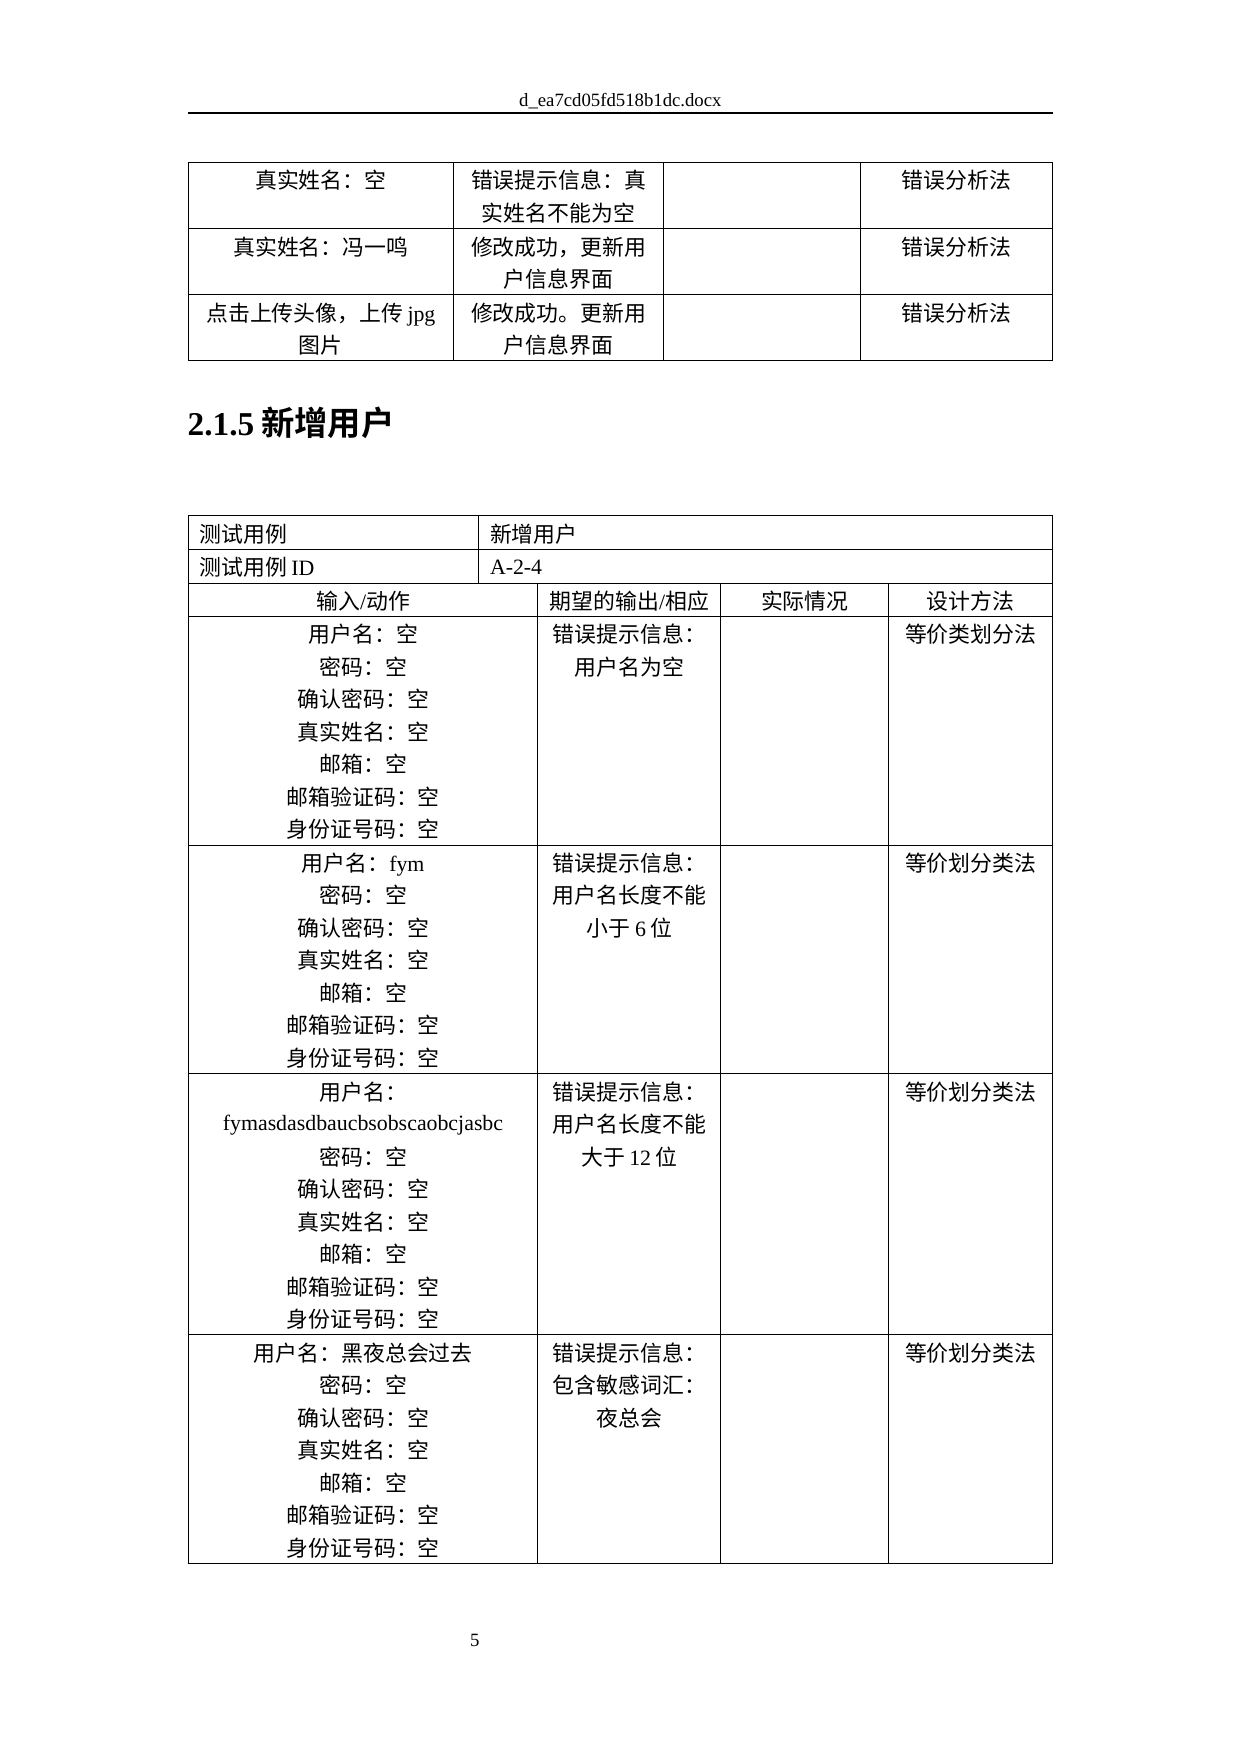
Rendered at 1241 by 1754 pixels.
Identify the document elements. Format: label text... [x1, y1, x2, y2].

table_cell 错误提示信息：用户名长度不能大于12位 [538, 1074, 720, 1334]
subtitle 2.1.5新增用户 [187, 388, 1053, 453]
table_cell [664, 163, 860, 228]
table_cell 错误提示信息：真实姓名不能为空 [454, 163, 663, 228]
table_cell 等价划分类法 [889, 1074, 1052, 1334]
table_cell [664, 295, 860, 360]
table_cell [721, 617, 888, 844]
table_header 新增用户 [479, 516, 1052, 549]
table_cell 等价划分类法 [889, 1335, 1052, 1563]
table_cell [664, 229, 860, 294]
table_cell 错误提示信息：用户名长度不能小于6位 [538, 846, 720, 1073]
table_cell 等价划分类法 [889, 846, 1052, 1073]
table_cell 真实姓名：空 [189, 163, 453, 228]
table_cell 点击上传头像，上传jpg图片 [189, 295, 453, 360]
table_cell 用户名：fymasdasdbaucbsobscaobcjasbc 密码：空 确认密码：空 真实姓名：空 邮箱：空 邮箱验证码：空 身份证号码：空 [189, 1074, 537, 1334]
table_cell 用户名：空 密码：空 确认密码：空 真实姓名：空 邮箱：空 邮箱验证码：空 身份证号码：空 [189, 617, 537, 844]
table_cell 真实姓名：冯一鸣 [189, 229, 453, 294]
table_cell 期望的输出/相应 [538, 584, 720, 616]
table_cell 输入/动作 [189, 584, 537, 616]
table_header 测试用例 [189, 516, 478, 549]
table_cell 用户名：黑夜总会过去 密码：空 确认密码：空 真实姓名：空 邮箱：空 邮箱验证码：空 身份证号码：空 [189, 1335, 537, 1563]
table_cell 修改成功，更新用户信息界面 [454, 229, 663, 294]
table_cell A-2-4 [479, 550, 1052, 582]
table_cell [721, 1335, 888, 1563]
table_cell 设计方法 [889, 584, 1052, 616]
table_cell 修改成功。更新用户信息界面 [454, 295, 663, 360]
table_cell 实际情况 [721, 584, 888, 616]
table_cell 错误分析法 [861, 229, 1052, 294]
table_cell 错误提示信息：包含敏感词汇：夜总会 [538, 1335, 720, 1563]
table_cell 错误分析法 [861, 295, 1052, 360]
table_cell 错误提示信息：用户名为空 [538, 617, 720, 844]
table_cell [721, 846, 888, 1073]
table_cell 等价类划分法 [889, 617, 1052, 844]
table_cell 测试用例ID [189, 550, 478, 582]
table_cell 错误分析法 [861, 163, 1052, 228]
table_cell 用户名：fym 密码：空 确认密码：空 真实姓名：空 邮箱：空 邮箱验证码：空 身份证号码：空 [189, 846, 537, 1073]
table_cell [721, 1074, 888, 1334]
